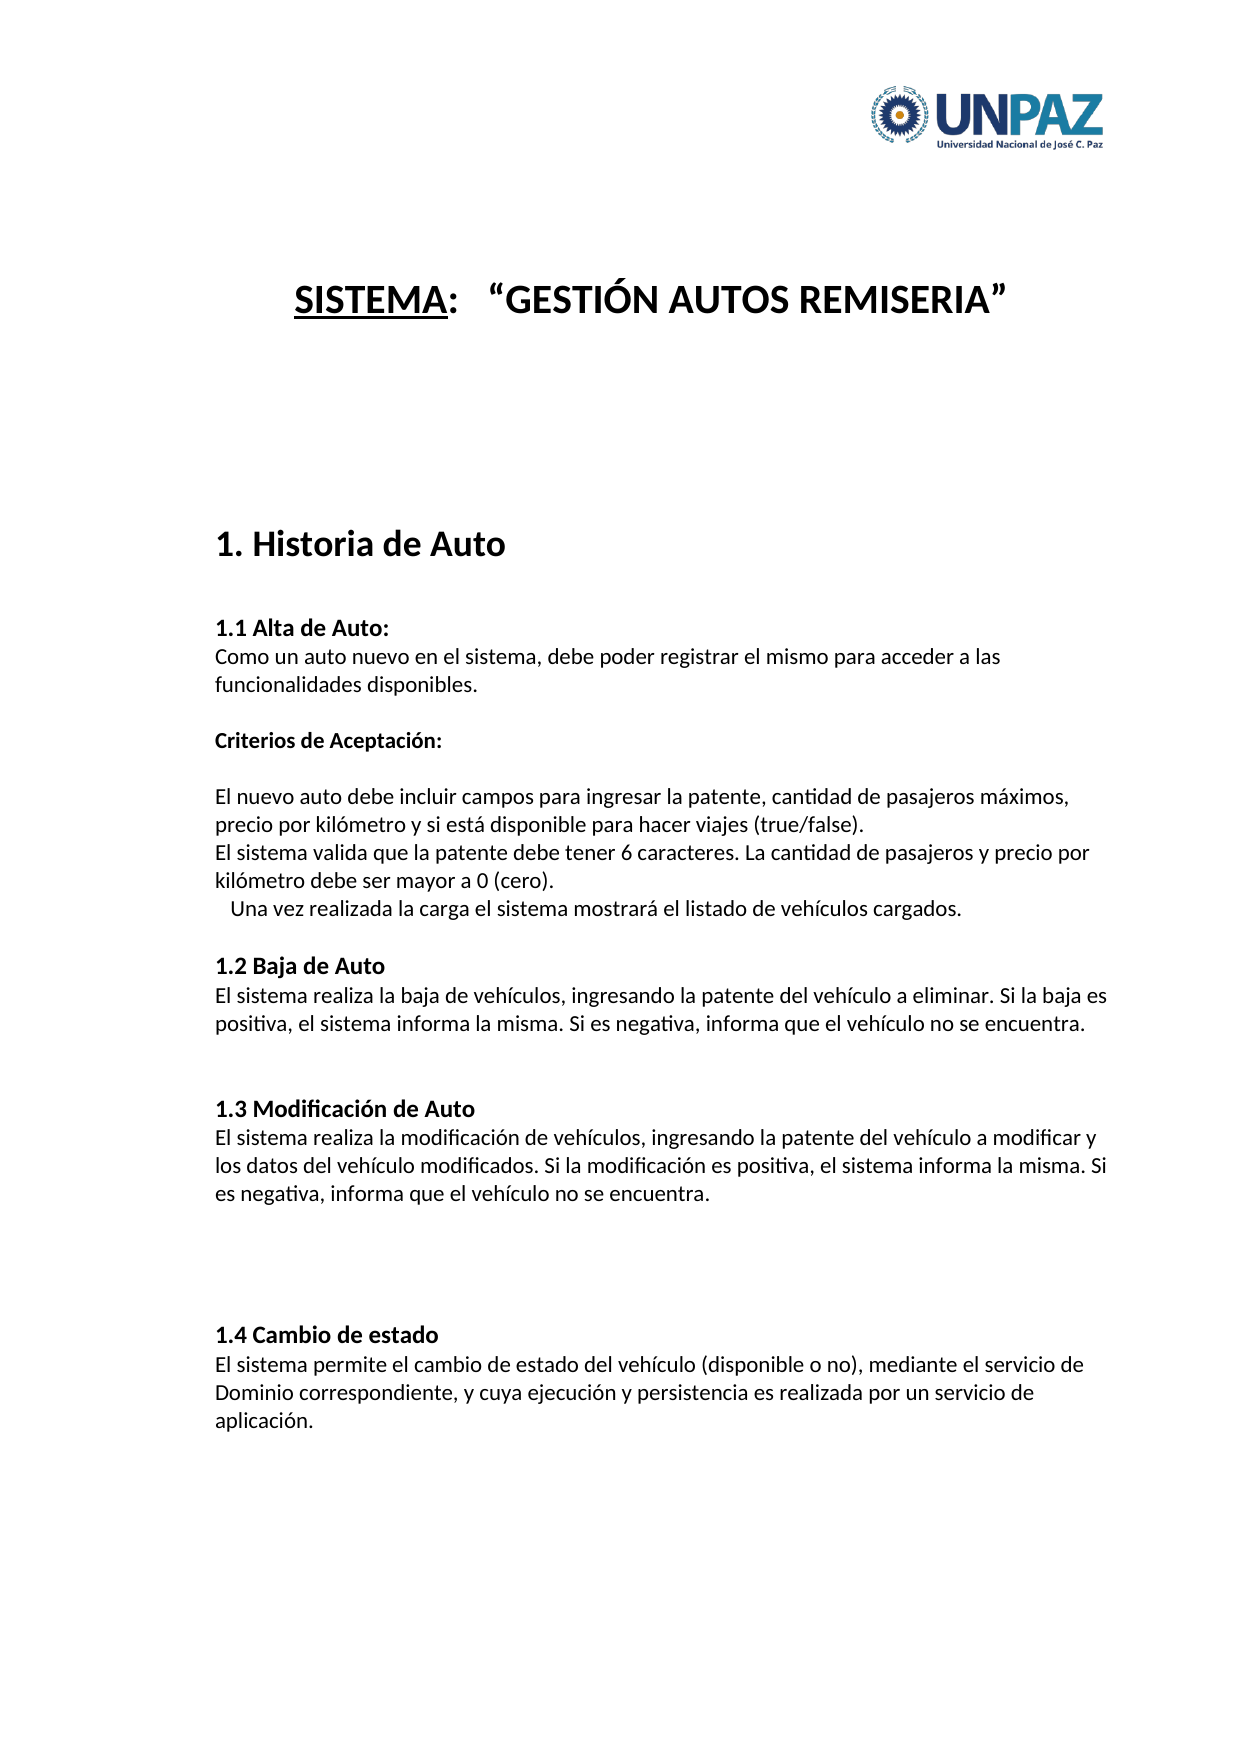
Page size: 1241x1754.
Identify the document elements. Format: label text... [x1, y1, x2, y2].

text SISTEMA: “GESTIÓN AUTOS REMISERIA” [177, 273, 1125, 324]
picture [866, 75, 1125, 161]
text El sistema permite el cambio de estado del vehículo (disponible o no), mediante el servicio de Dominio correspondiente, y cuya ejecución y persistencia es realizada por un servicio de aplicación. [215, 1350, 1125, 1434]
text Como un auto nuevo en el sistema, debe poder registrar el mismo para acceder a las funcionalidades disponibles. [215, 642, 1125, 698]
list Historia de Auto [215, 520, 1125, 566]
text El nuevo auto debe incluir campos para ingresar la patente, cantidad de pasajeros máximos, precio por kilómetro y si está disponible para hacer viajes (true/false). [215, 782, 1125, 838]
text Criterios de Aceptación: [215, 726, 1125, 754]
list Alta de Auto: [215, 612, 1125, 642]
list Modificación de Auto [215, 1093, 1125, 1123]
text El sistema realiza la baja de vehículos, ingresando la patente del vehículo a eliminar. Si la baja es positiva, el sistema informa la misma. Si es negativa, informa que el vehículo no se encuentra. [215, 981, 1125, 1037]
list Baja de Auto [215, 950, 1125, 981]
text El sistema valida que la patente debe tener 6 caracteres. La cantidad de pasajeros y precio por kilómetro debe ser mayor a 0 (cero). [215, 838, 1125, 894]
text Una vez realizada la carga el sistema mostrará el listado de vehículos cargados. [215, 894, 1125, 922]
list Cambio de estado [215, 1320, 1125, 1350]
text El sistema realiza la modificación de vehículos, ingresando la patente del vehículo a modificar y los datos del vehículo modificados. Si la modificación es positiva, el sistema informa la misma. Si es negativa, informa que el vehículo no se encuentra. [215, 1123, 1125, 1208]
